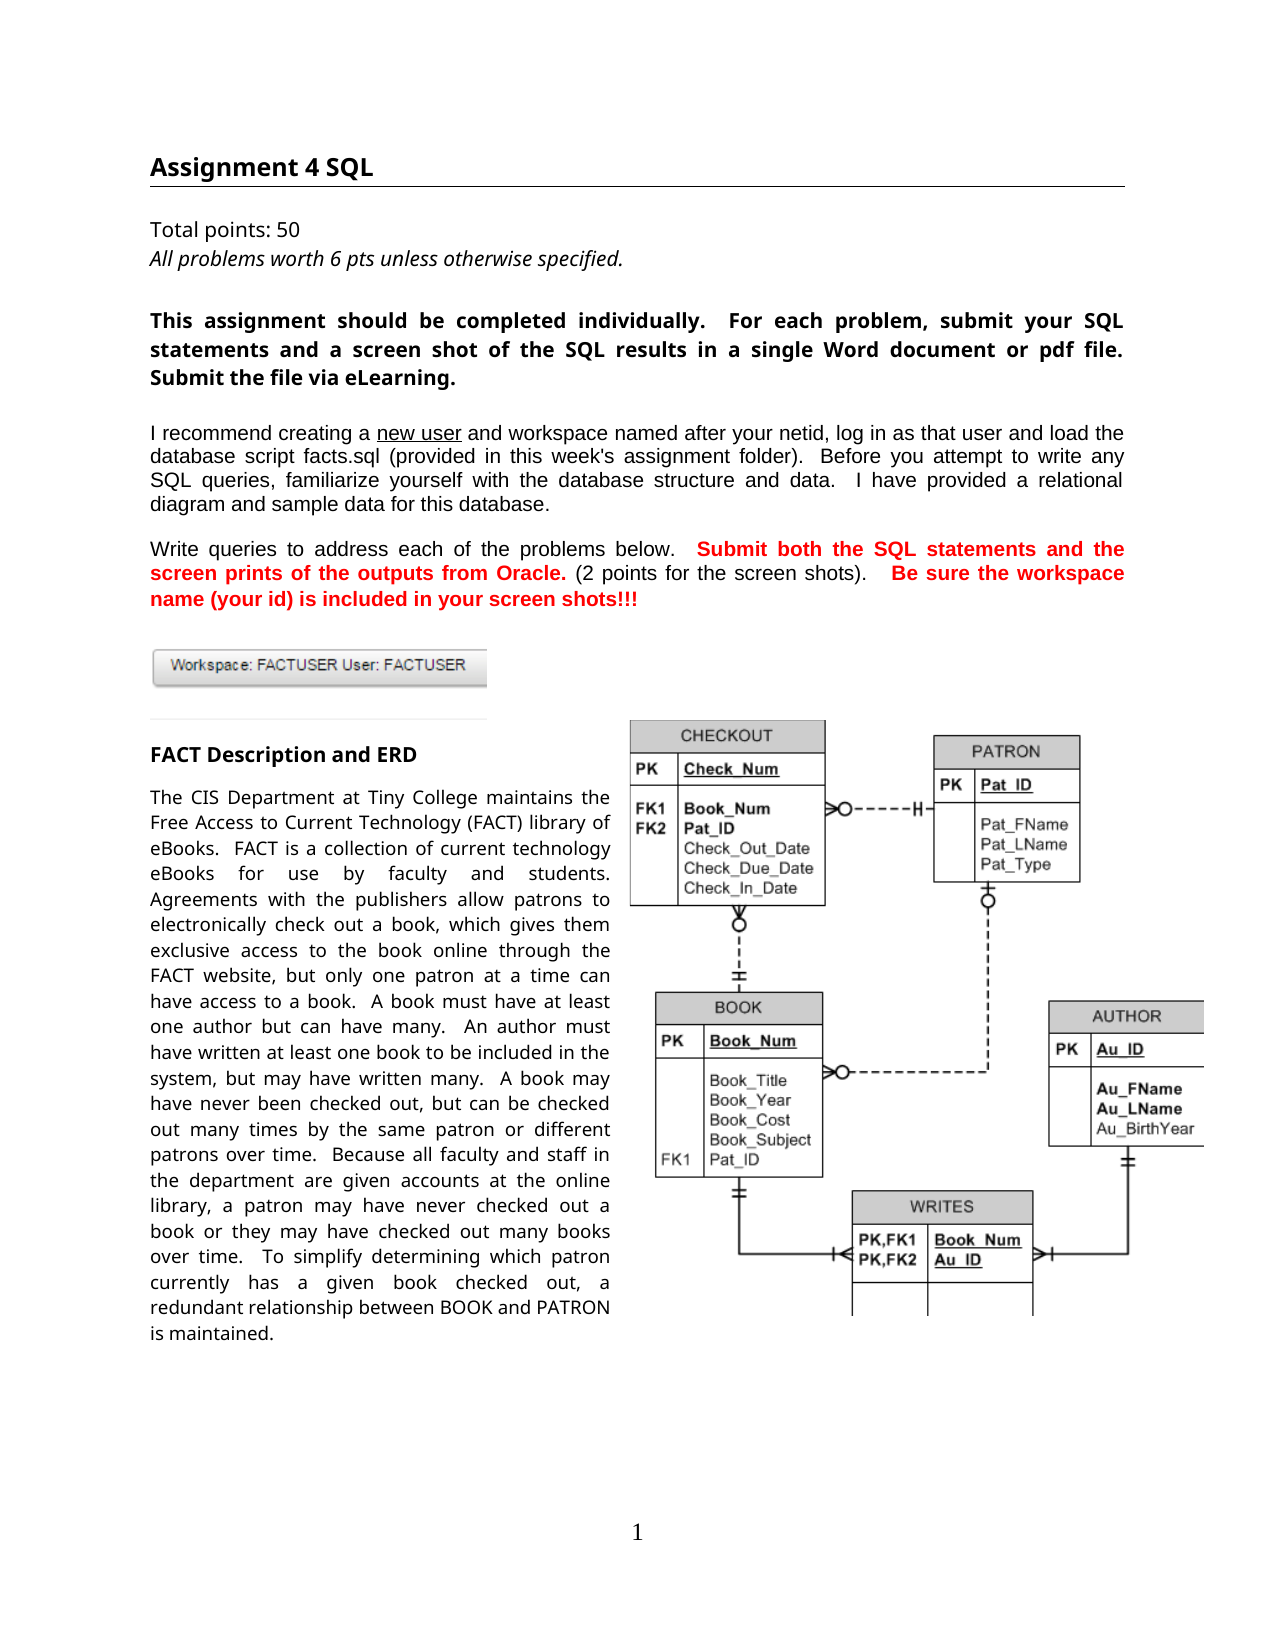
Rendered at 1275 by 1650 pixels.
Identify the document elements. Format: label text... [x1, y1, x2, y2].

text Assignment 4 SQL [150, 150, 1125, 186]
text Total points: 50 [150, 216, 1125, 244]
text Write queries to address each of the problems below. Submit both the SQL statements and the screen prints of the outputs from Oracle. (2 points for the screen shots). Be sure the workspace name (your id) is included in your screen shots!!! [150, 537, 1125, 611]
picture [150, 632, 487, 720]
text FACT Description and ERD [150, 741, 628, 769]
picture [628, 720, 1204, 1314]
text All problems worth 6 pts unless otherwise specified. [150, 244, 1125, 272]
text I recommend creating a new user and workspace named after your netid, log in as that user and load the database script facts.sql (provided in this week's assignment folder). Before you attempt to write any SQL queries, familiarize yourself with the database structure and data. I have provided a relational diagram and sample data for this database. [150, 420, 1125, 516]
text The CIS Department at Tiny College maintains the Free Access to Current Technology (FACT) library of eBooks. FACT is a collection of current technology eBooks for use by faculty and students. Agreements with the publishers allow patrons to electronically check out a book, which gives them exclusive access to the book online through the FACT website, but only one patron at a time can have access to a book. A book must have at least one author but can have many. An author must have written at least one book to be included in the system, but may have written many. A book may have never been checked out, but can be checked out many times by the same patron or different patrons over time. Because all faculty and staff in the department are given accounts at the online library, a patron may have never checked out a book or they may have checked out many books over time. To simplify determining which patron currently has a given book checked out, a redundant relationship between BOOK and PATRON is maintained. [150, 784, 1125, 1346]
text This assignment should be completed individually. For each problem, submit your SQL statements and a screen shot of the SQL results in a single Word document or pdf file. Submit the file via eLearning. [150, 307, 1125, 392]
